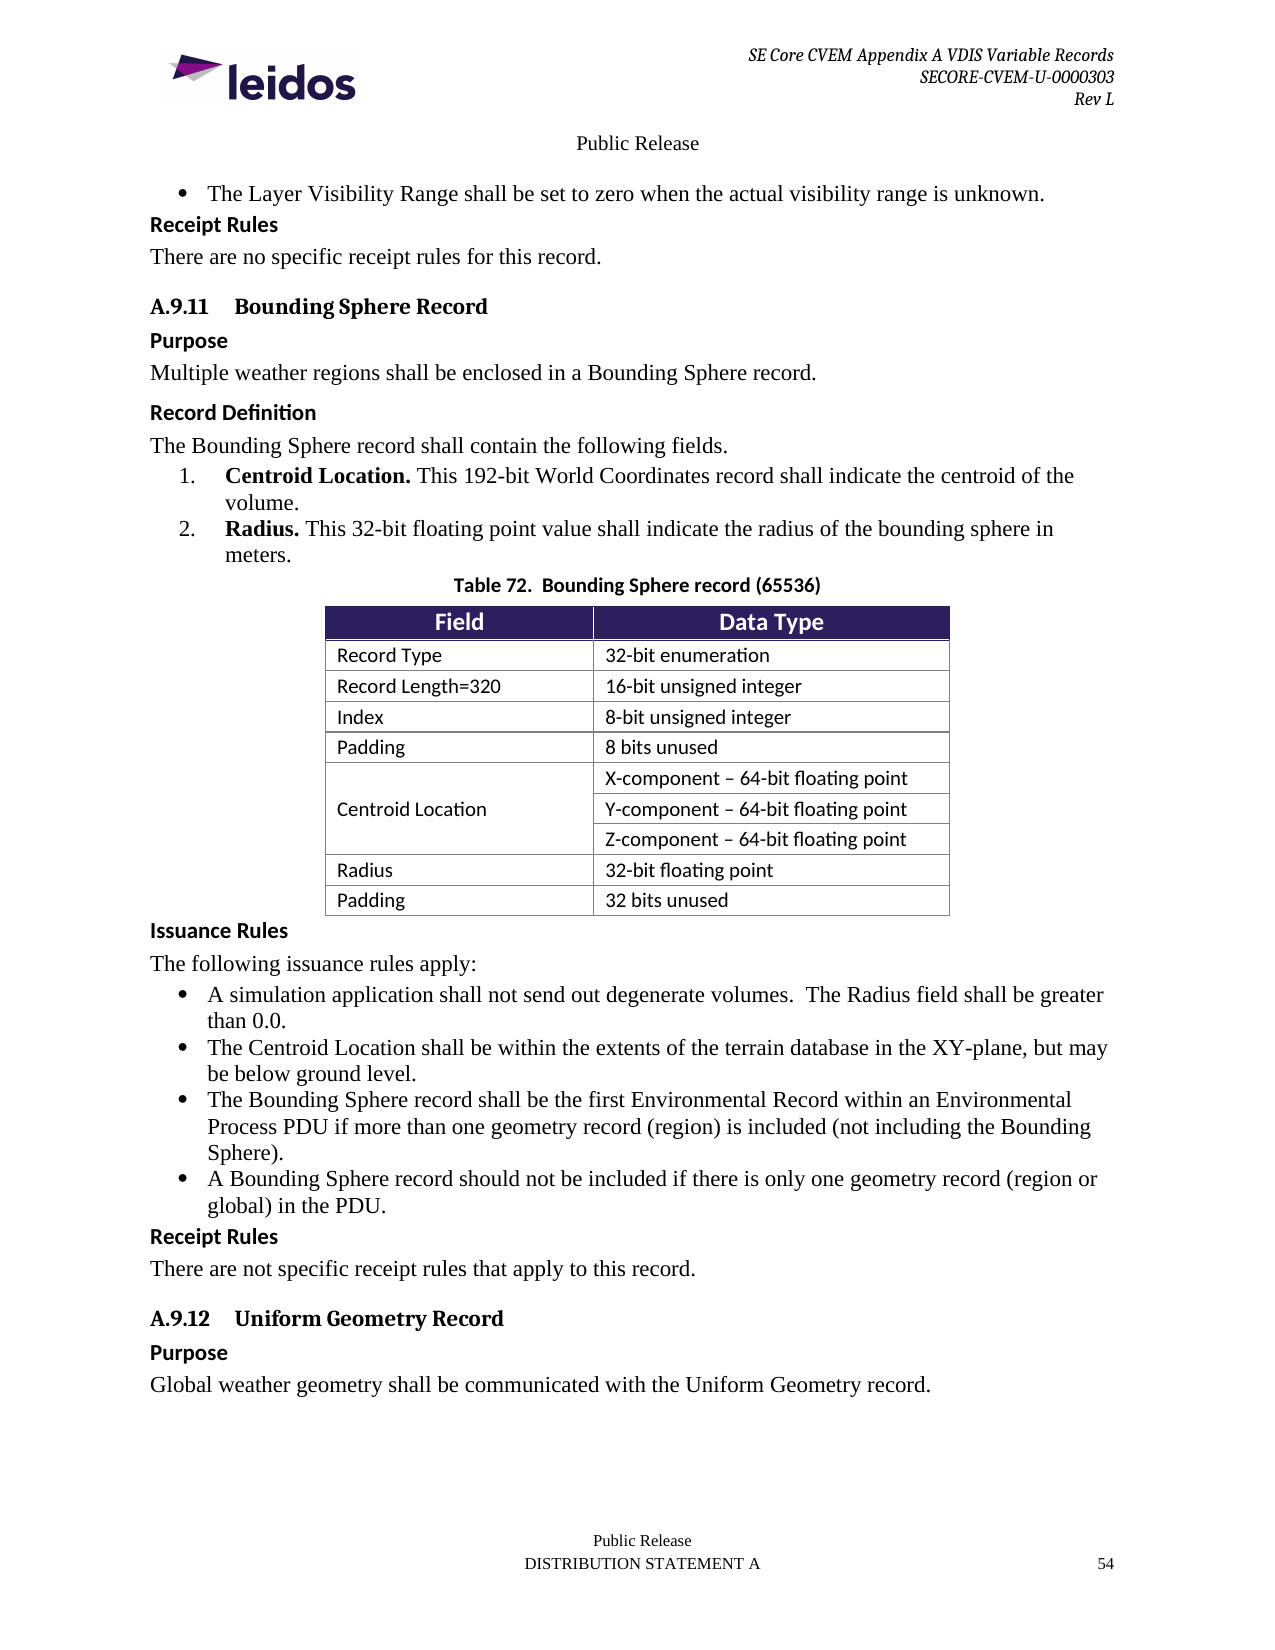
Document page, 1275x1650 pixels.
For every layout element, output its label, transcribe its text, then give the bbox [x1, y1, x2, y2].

subtitle Uniform Geometry Record [150, 1306, 1125, 1332]
list A Bounding Sphere record should not be included if there is only one geometry record (region or global) in the PDU. [178, 1166, 1125, 1218]
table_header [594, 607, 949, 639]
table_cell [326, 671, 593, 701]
list The Centroid Location shall be within the extents of the terrain database in the XY-plane, but may be below ground level. [178, 1034, 1125, 1086]
subtitle Purpose [150, 1338, 1125, 1367]
text There are not specific receipt rules that apply to this record. [150, 1254, 1125, 1281]
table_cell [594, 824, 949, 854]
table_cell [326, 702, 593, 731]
list Radius. This 32-bit floating point value shall indicate the radius of the bounding sphere in meters. [178, 515, 1125, 568]
list Centroid Location. This 192-bit World Coordinates record shall indicate the centroid of the volume. [178, 462, 1125, 515]
subtitle Purpose [150, 327, 1125, 355]
subtitle Issuance Rules [150, 916, 1125, 944]
subtitle Receipt Rules [150, 211, 1125, 238]
text Global weather geometry shall be communicated with the Uniform Geometry record. [150, 1371, 1125, 1397]
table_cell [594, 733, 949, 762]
subtitle Bounding Sphere Record [150, 294, 1125, 320]
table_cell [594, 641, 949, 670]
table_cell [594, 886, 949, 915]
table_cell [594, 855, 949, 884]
text There are no specific receipt rules for this record. [150, 243, 1125, 269]
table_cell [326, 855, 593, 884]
list The Bounding Sphere record shall be the first Environmental Record within an Environmental Process PDU if more than one geometry record (region) is included (not including the Bounding Sphere). [178, 1086, 1125, 1166]
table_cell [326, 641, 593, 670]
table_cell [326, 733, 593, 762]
text The Bounding Sphere record shall contain the following fields. [150, 432, 1125, 458]
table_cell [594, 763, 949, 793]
subtitle Receipt Rules [150, 1222, 1125, 1250]
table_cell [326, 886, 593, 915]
picture [161, 48, 363, 106]
subtitle Record Definition [150, 398, 1125, 426]
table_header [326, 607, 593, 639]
text Multiple weather regions shall be enclosed in a Bounding Sphere record. [150, 359, 1125, 385]
list The Layer Visibility Range shall be set to zero when the actual visibility range is unknown. [178, 180, 1125, 206]
text Table 72. Bounding Sphere record (65536) [150, 572, 1125, 597]
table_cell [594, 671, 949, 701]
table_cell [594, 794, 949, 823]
list A simulation application shall not send out degenerate volumes. The Radius field shall be greater than 0.0. [178, 981, 1125, 1034]
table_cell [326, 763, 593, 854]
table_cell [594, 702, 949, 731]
text The following issuance rules apply: [150, 951, 1125, 977]
